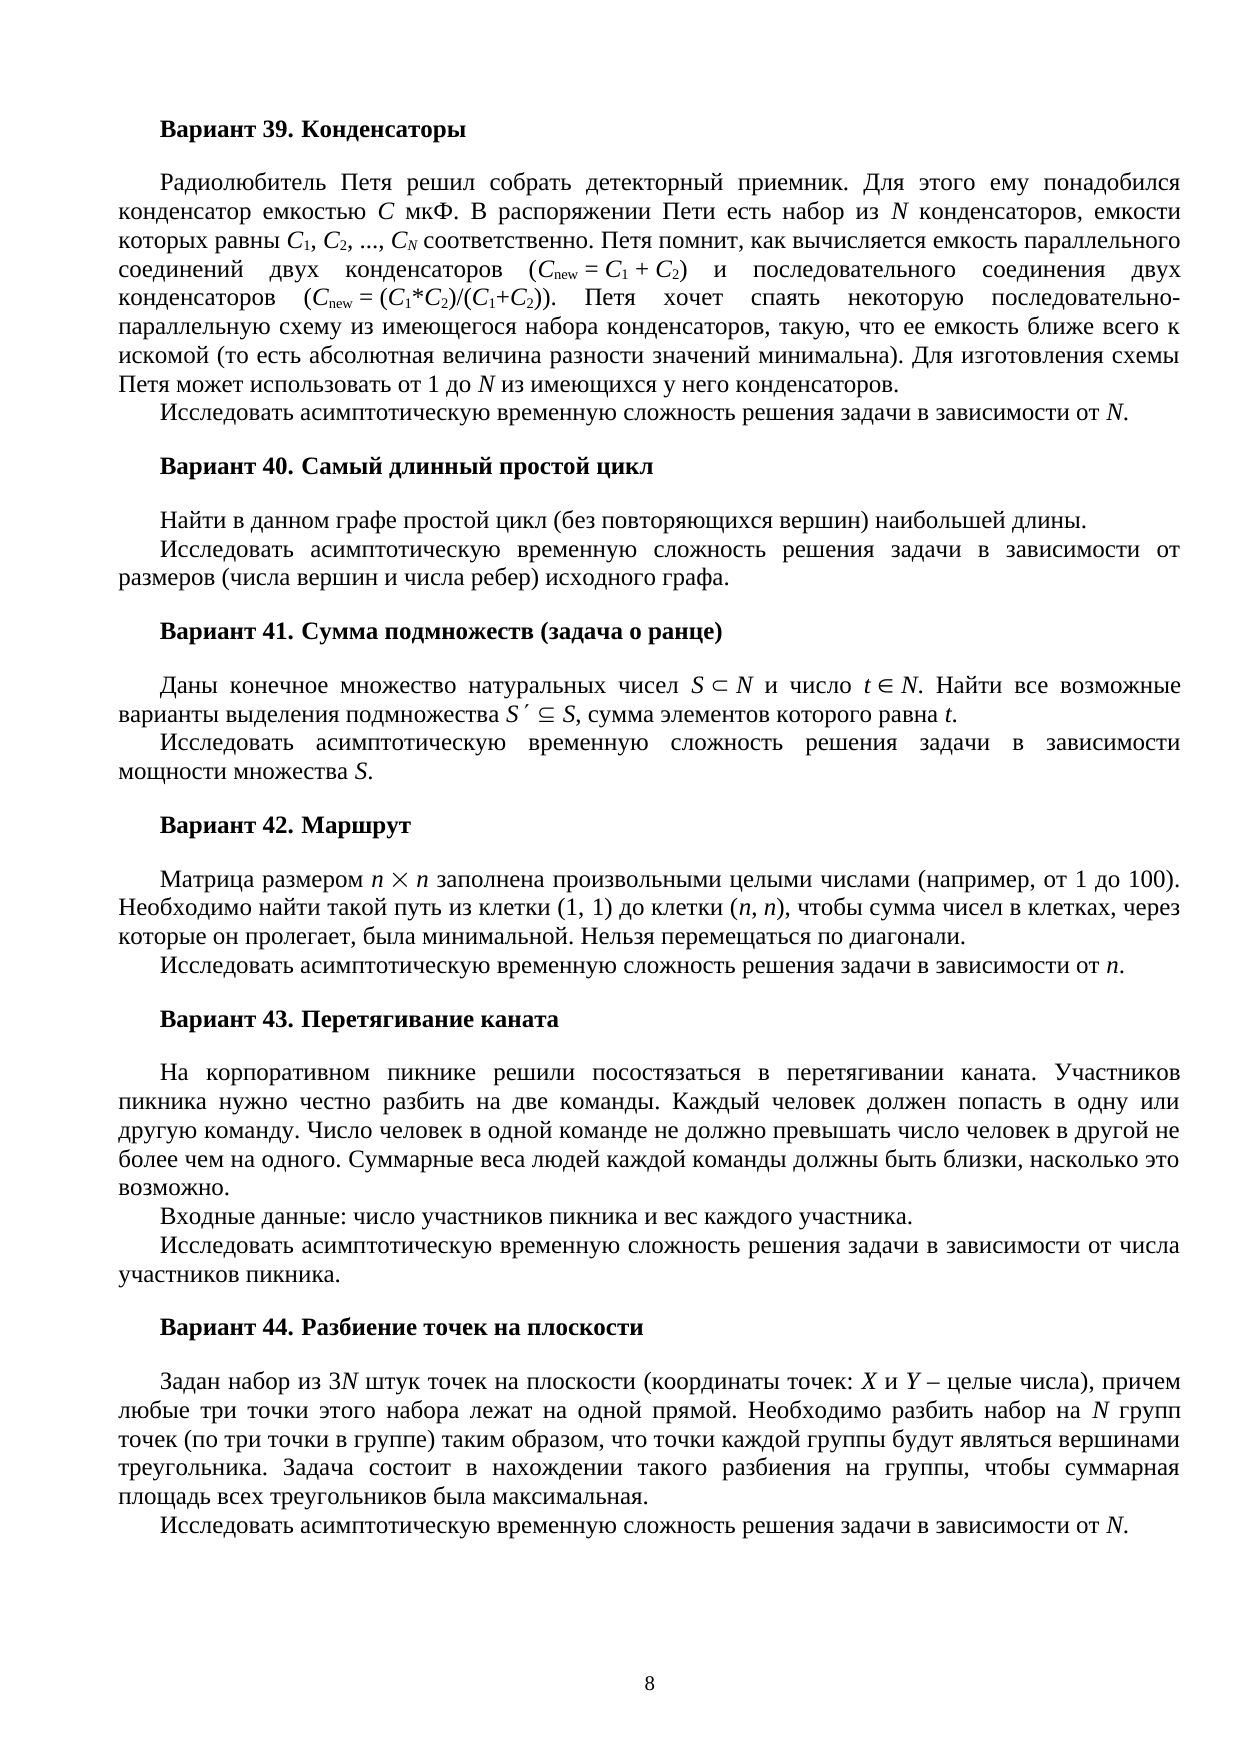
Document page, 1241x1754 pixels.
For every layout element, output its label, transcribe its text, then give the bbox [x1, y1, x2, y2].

text Исследовать асимптотическую временную сложность решения задачи в зависимости от размеров (числа вершин и числа ребер) исходного графа. [118, 534, 1181, 591]
subtitle Перетягивание каната [159, 1004, 1181, 1032]
text Исследовать асимптотическую временную сложность решения задачи в зависимости от числа участников пикника. [118, 1230, 1181, 1287]
text Задан набор из 3N штук точек на плоскости (координаты точек: X и Y – целые числа), причем любые три точки этого набора лежат на одной прямой. Необходимо разбить набор на N групп точек (по три точки в группе) таким образом, что точки каждой группы будут являться вершинами треугольника. Задача состоит в нахождении такого разбиения на группы, чтобы суммарная площадь всех треугольников была максимальная. [118, 1366, 1181, 1510]
text Исследовать асимптотическую временную сложность решения задачи в зависимости мощности множества S. [118, 727, 1181, 785]
text Исследовать асимптотическую временную сложность решения задачи в зависимости от n. [118, 950, 1181, 979]
text Исследовать асимптотическую временную сложность решения задачи в зависимости от N. [118, 397, 1181, 426]
text Матрица размером n n заполнена произвольными целыми числами (например, от 1 до 100). Необходимо найти такой путь из клетки (1, 1) до клетки (n, n), чтобы сумма чисел в клетках, через которые он пролегает, была минимальной. Нельзя перемещаться по диагонали. [118, 864, 1181, 950]
text Найти в данном графе простой цикл (без повторяющихся вершин) наибольшей длины. [118, 505, 1181, 534]
subtitle Самый длинный простой цикл [159, 451, 1181, 480]
text Исследовать асимптотическую временную сложность решения задачи в зависимости от N. [118, 1510, 1181, 1539]
text Даны конечное множество натуральных чисел S N и число t N. Найти все возможные варианты выделения подмножества S S, сумма элементов которого равна t. [118, 670, 1181, 727]
subtitle Маршрут [159, 810, 1181, 839]
subtitle Разбиение точек на плоскости [159, 1312, 1181, 1341]
text Радиолюбитель Петя решил собрать детекторный приемник. Для этого ему понадобился конденсатор емкостью C мкФ. В распоряжении Пети есть набор из N конденсаторов, емкости которых равны C1, C2, ..., CN соответственно. Петя помнит, как вычисляется емкость параллельного соединений двух конденсаторов (Cnew = C1 + C2) и последовательного соединения двух конденсаторов (Cnew = (C1*C2)/(C1+C2)). Петя хочет спаять некоторую последовательно-параллельную схему из имеющегося набора конденсаторов, такую, что ее емкость ближе всего к искомой (то есть абсолютная величина разности значений минимальна). Для изготовления схемы Петя может использовать от 1 до N из имеющихся у него конденсаторов. [118, 167, 1181, 397]
subtitle Сумма подмножеств (задача о ранце) [159, 616, 1181, 645]
text Входные данные: число участников пикника и вес каждого участника. [118, 1201, 1181, 1230]
subtitle Конденсаторы [159, 114, 1181, 142]
text На корпоративном пикнике решили посостязаться в перетягивании каната. Участников пикника нужно честно разбить на две команды. Каждый человек должен попасть в одну или другую команду. Число человек в одной команде не должно превышать число человек в другой не более чем на одного. Суммарные веса людей каждой команды должны быть близки, насколько это возможно. [118, 1057, 1181, 1201]
